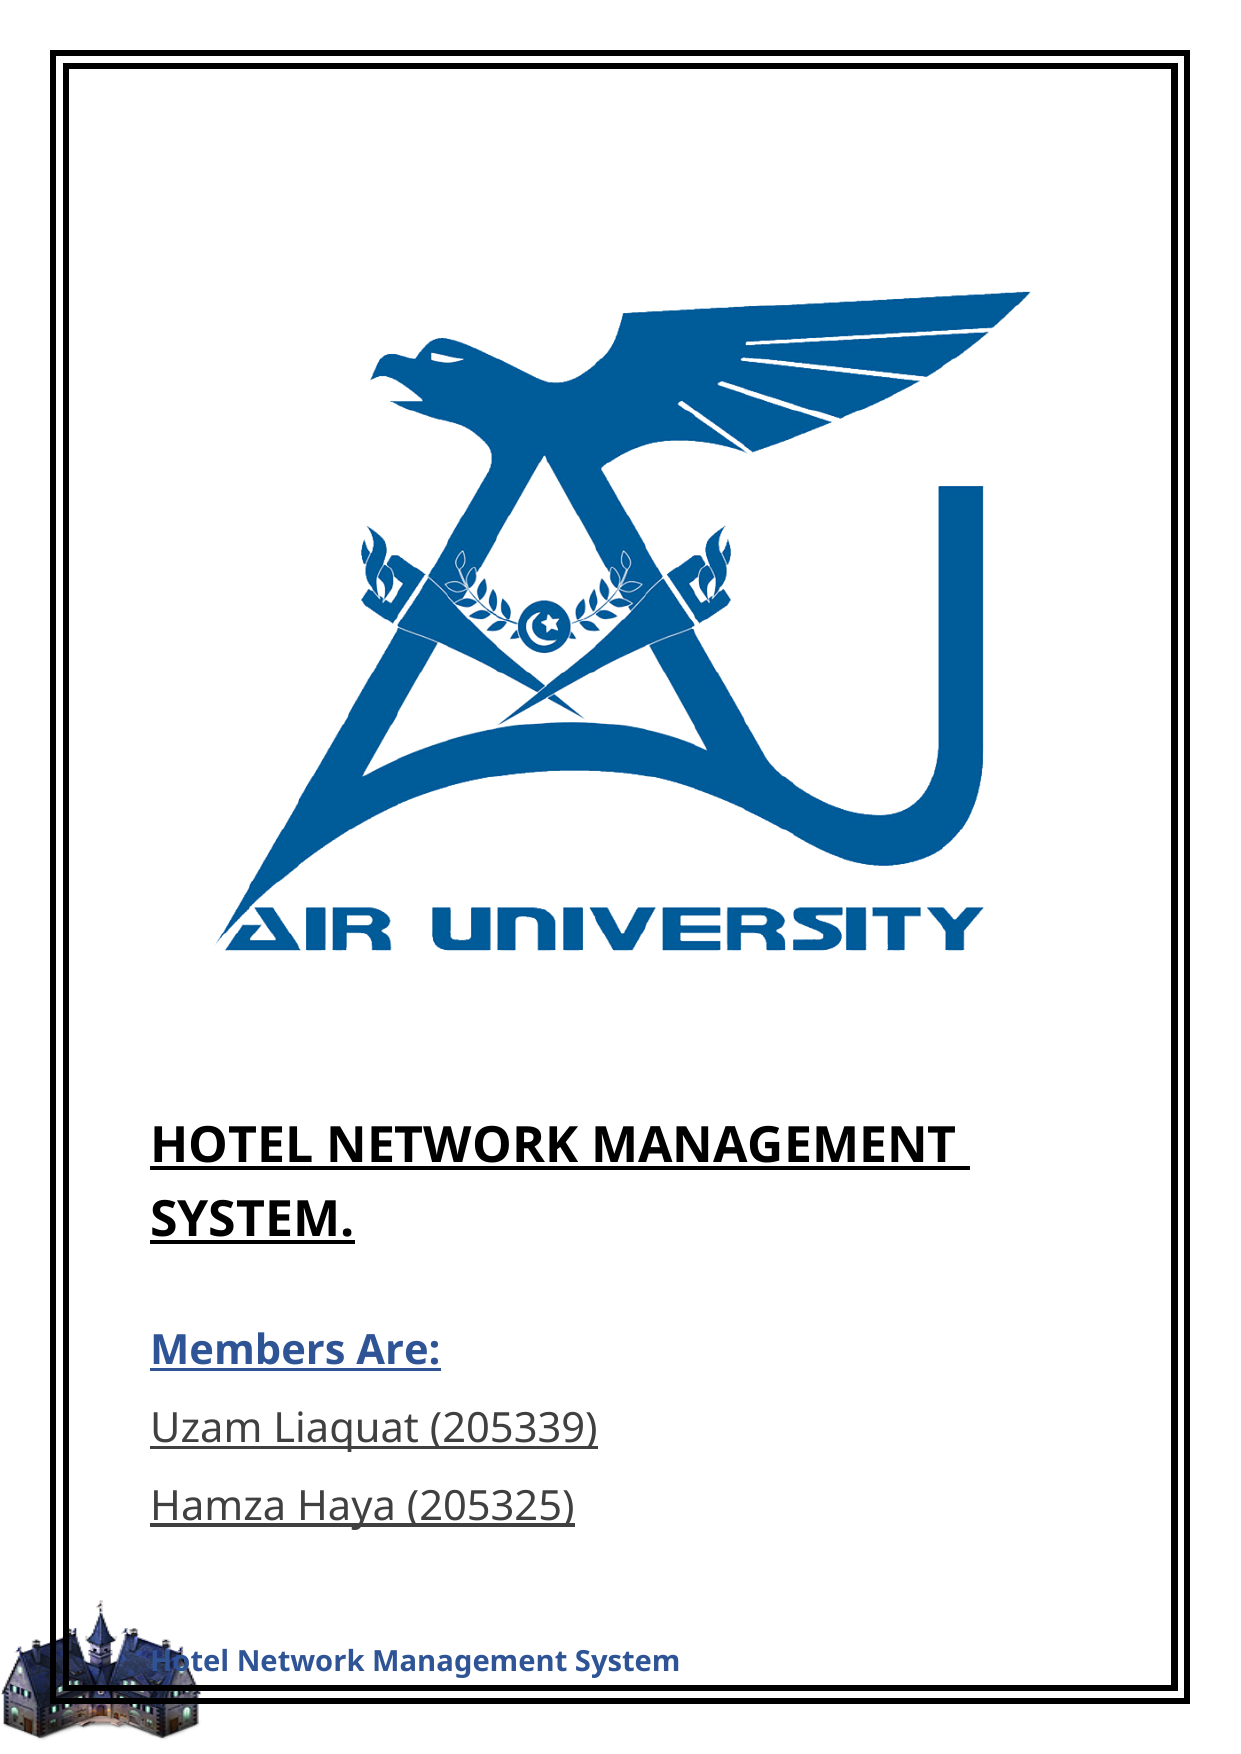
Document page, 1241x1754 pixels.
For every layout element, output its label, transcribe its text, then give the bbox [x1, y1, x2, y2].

text HOTEL NETWORK MANAGEMENT SYSTEM. [150, 1109, 1090, 1251]
picture [56, 1597, 202, 1698]
text Members Are: [150, 1320, 1090, 1376]
picture [150, 150, 1091, 1091]
picture [69, 1597, 202, 1685]
text Hamza Haya (205325) [150, 1476, 1090, 1532]
picture [197, 1658, 202, 1668]
text Uzam Liaquat (205339) [150, 1398, 1090, 1454]
picture [1, 1597, 202, 1745]
